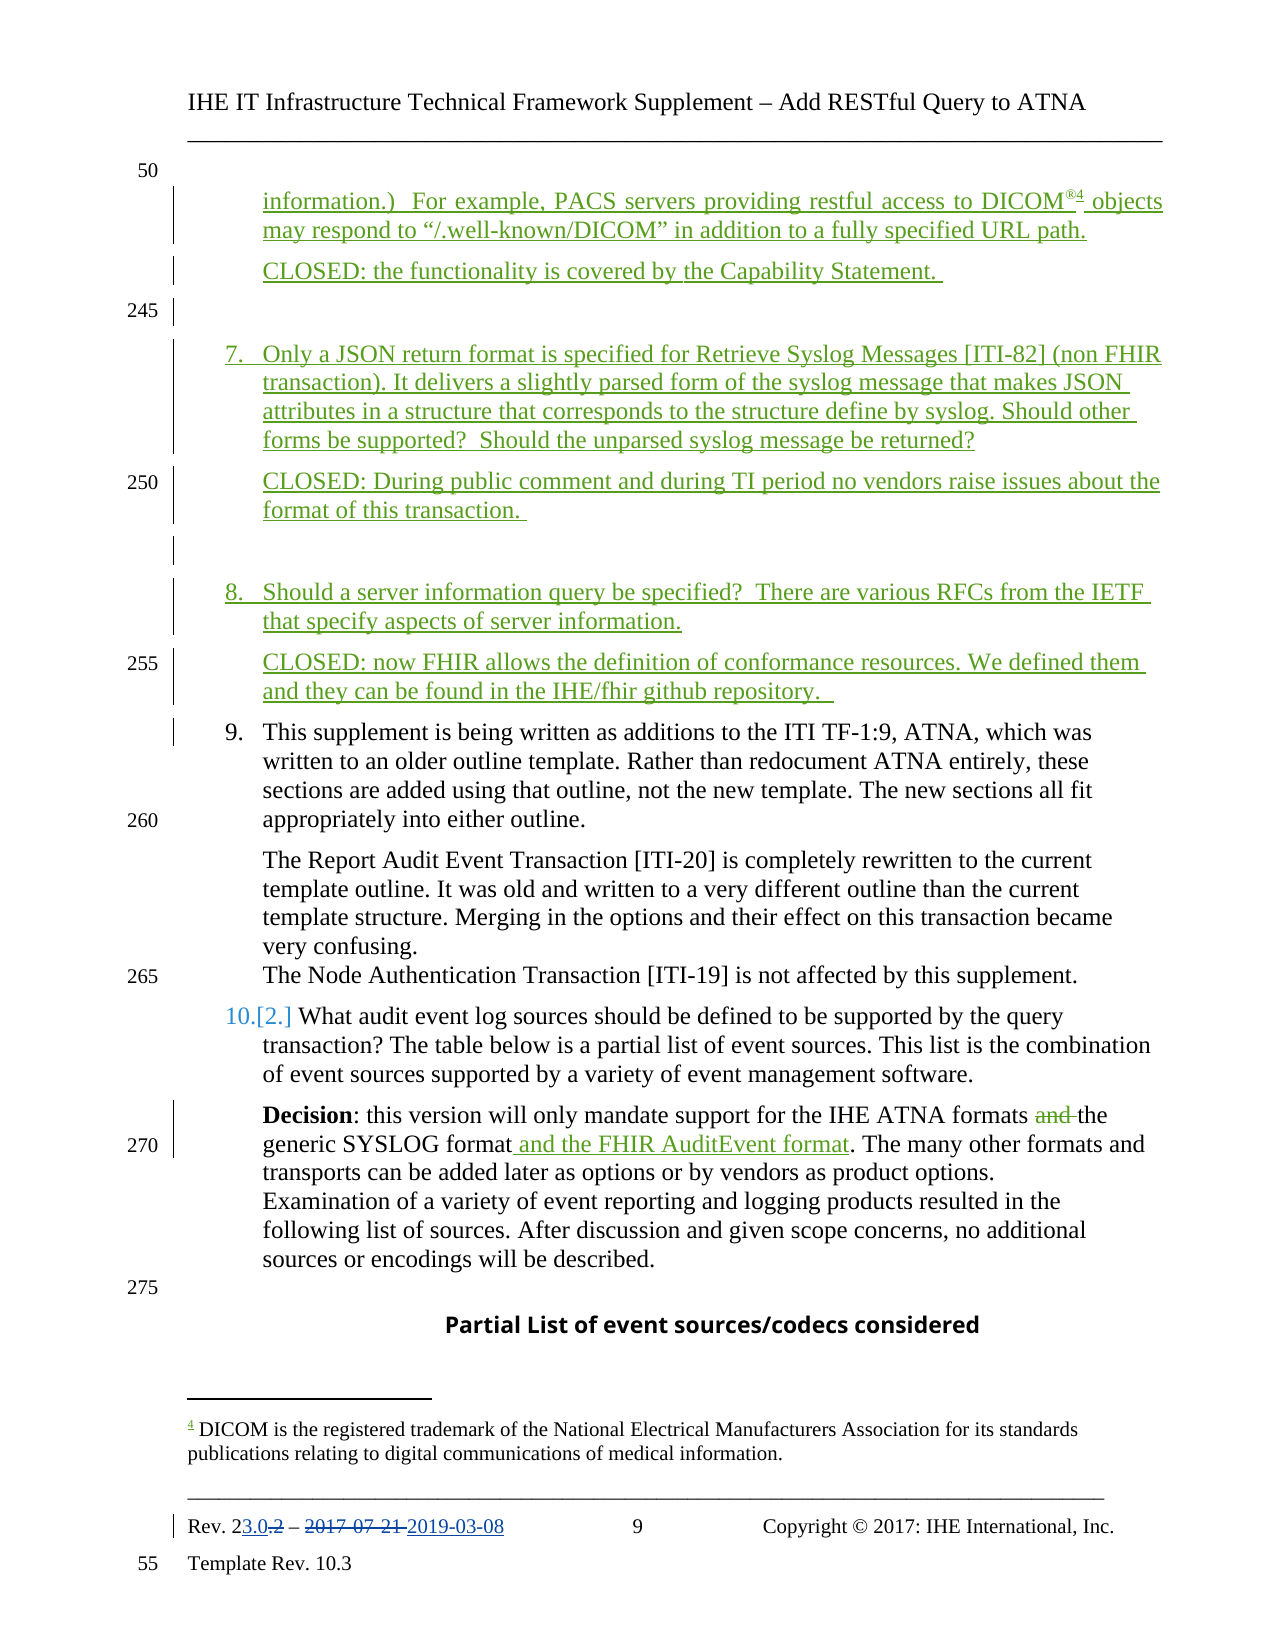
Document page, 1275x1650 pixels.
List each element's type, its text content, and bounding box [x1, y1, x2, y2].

list This supplement is being written as additions to the ITI TF-1:9, ATNA, which was written to an older outline template. Rather than redocument ATNA entirely, these sections are added using that outline, not the new template. The new sections all fit appropriately into either outline. [225, 717, 1162, 832]
list The Report Audit Event Transaction [ITI-20] is completely rewritten to the current template outline. It was old and written to a very different outline than the current template structure. Merging in the options and their effect on this transaction became very confusing. [262, 845, 1162, 960]
list Decision: this version will only mandate support for the IHE ATNA formats the generic SYSLOG format. The many other formats and transports can be added later as options or by vendors as product options. [262, 1100, 1162, 1186]
text Partial List of event sources/codecs considered [262, 1312, 1162, 1339]
list Examination of a variety of event reporting and logging products resulted in the following list of sources. After discussion and given scope concerns, no additional sources or encodings will be described. [262, 1186, 1162, 1272]
list What audit event log sources should be defined to be supported by the query transaction? The table below is a partial list of event sources. This list is the combination of event sources supported by a variety of event management software. [225, 1001, 1162, 1087]
list The Node Authentication Transaction [ITI-19] is not affected by this supplement. [262, 960, 1162, 989]
